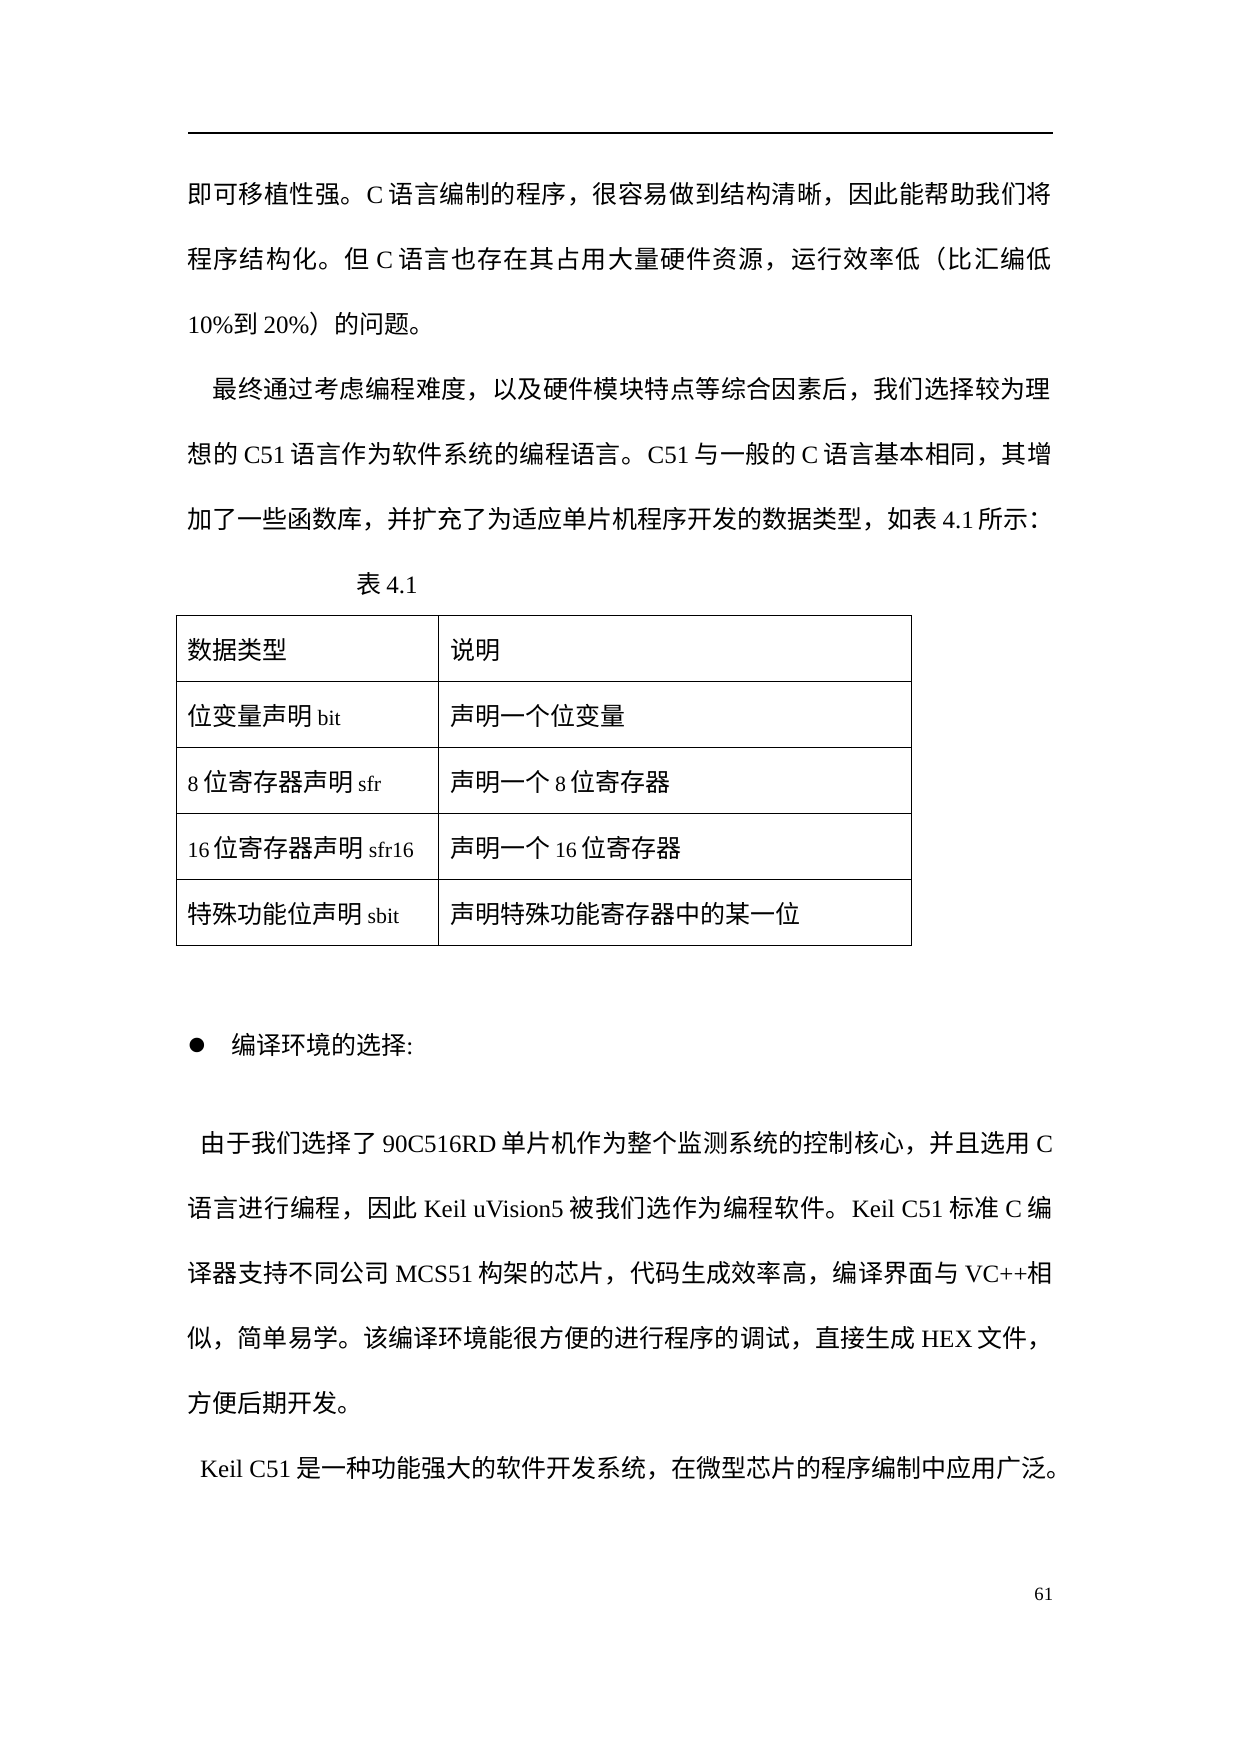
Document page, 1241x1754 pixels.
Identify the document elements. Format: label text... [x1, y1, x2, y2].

list 编译环境的选择: [187, 1011, 1053, 1076]
table_cell 特殊功能位声明sbit [177, 880, 438, 945]
text 表4.1 [187, 550, 1053, 615]
table_cell 16位寄存器声明sfr16 [177, 814, 438, 879]
text 由于我们选择了90C516RD单片机作为整个监测系统的控制核心，并且选用C语言进行编程，因此Keil uVision5被我们选作为编程软件。Keil C51标准C编译器支持不同公司MCS51构架的芯片，代码生成效率高，编译界面与VC++相似，简单易学。该编译环境能很方便的进行程序的调试，直接生成HEX文件，方便后期开发。 [187, 1109, 1053, 1434]
table_header 说明 [439, 616, 911, 681]
table_cell 声明一个位变量 [439, 682, 911, 747]
text 最终通过考虑编程难度，以及硬件模块特点等综合因素后，我们选择较为理想的C51语言作为软件系统的编程语言。C51与一般的C语言基本相同，其增加了一些函数库，并扩充了为适应单片机程序开发的数据类型，如表4.1所示： [187, 355, 1053, 550]
table_cell 8位寄存器声明sfr [177, 748, 438, 813]
table_cell 声明一个8位寄存器 [439, 748, 911, 813]
table_cell 位变量声明bit [177, 682, 438, 747]
table_cell 声明一个16位寄存器 [439, 814, 911, 879]
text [187, 1434, 1053, 1499]
table_header 数据类型 [177, 616, 438, 681]
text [187, 160, 1053, 355]
table_cell 声明特殊功能寄存器中的某一位 [439, 880, 911, 945]
